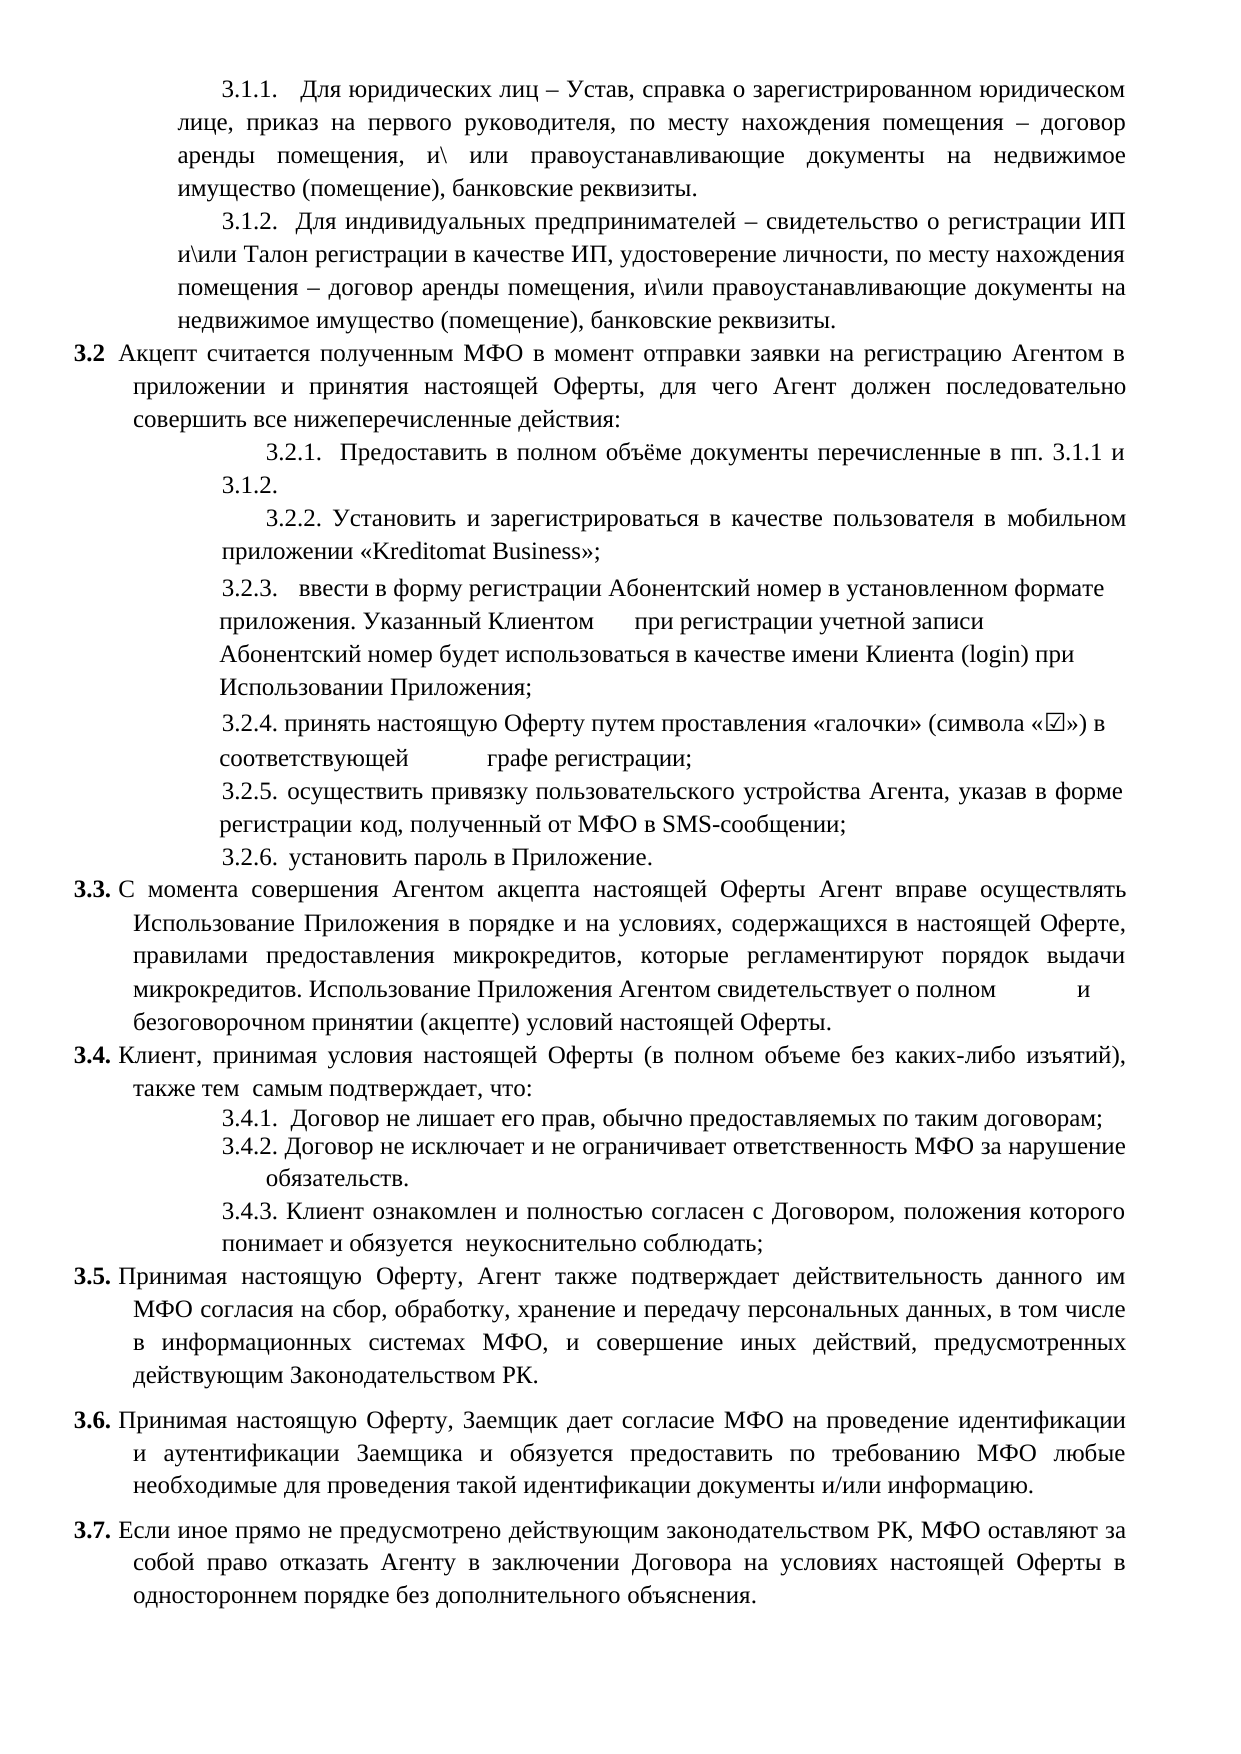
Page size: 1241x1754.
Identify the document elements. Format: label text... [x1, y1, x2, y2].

text 3.4.1. Договор не лишает его прав, обычно предоставляемых по таким договорам; [222, 1106, 1181, 1131]
text 3.2.3. ввести в форму регистрации Абонентский номер в установленном формате приложения. Указанный Клиентом при регистрации учетной записи Абонентский номер будет использоваться в качестве имени Клиента (login) при Использовании Приложения; [219, 573, 1127, 701]
text 3.4.2. Договор не исключает и не ограничивает ответственность МФО за нарушение обязательств. [222, 1131, 1126, 1192]
text 3.2.4. принять настоящую Оферту путем проставления «галочки» (символа «☑») в соответствующей графе регистрации; [219, 705, 1127, 772]
list Акцепт считается полученным МФО в момент отправки заявки на регистрацию Агентом в приложении и принятия настоящей Оферты, для чего Агент должен последовательно совершить все нижеперечисленные действия: [74, 338, 1126, 433]
text 3.2.5. осуществить привязку пользовательского устройства Агента, указав в форме регистрации код, полученный от МФО в SMS-сообщении; [219, 776, 1181, 838]
text 3.2.2. Установить и зарегистрироваться в качестве пользователя в мобильном приложении «Kreditomat Business»; [162, 503, 1126, 565]
text 3.1.2. Для индивидуальных предпринимателей – свидетельство о регистрации ИП и\или Талон регистрации в качестве ИП, удостоверение личности, по месту нахождения помещения – договор аренды помещения, и\или правоустанавливающие документы на недвижимое имущество (помещение), банковские реквизиты. [177, 206, 1127, 334]
list Если иное прямо не предусмотрено действующим законодательством РК, МФО оставляют за собой право отказать Агенту в заключении Договора на условиях настоящей Оферты в одностороннем порядке без дополнительного объяснения. [74, 1515, 1126, 1609]
list Клиент, принимая условия настоящей Оферты (в полном объеме без каких-либо изъятий), также тем самым подтверждает, что: [74, 1040, 1126, 1101]
text 3.4.3. Клиент ознакомлен и полностью согласен с Договором, положения которого понимает и обязуется неукоснительно соблюдать; [222, 1196, 1126, 1257]
list С момента совершения Агентом акцепта настоящей Оферты Агент вправе осуществлять Использование Приложения в порядке и на условиях, содержащихся в настоящей Оферте, правилами предоставления микрокредитов, которые регламентируют порядок выдачи микрокредитов. Использование Приложения Агентом свидетельствует о полном и безоговорочном принятии (акцепте) условий настоящей Оферты. [74, 874, 1126, 1035]
list Принимая настоящую Оферту, Агент также подтверждает действительность данного им МФО согласия на сбор, обработку, хранение и передачу персональных данных, в том числе в информационных системах МФО, и совершение иных действий, предусмотренных действующим Законодательством РК. [74, 1261, 1127, 1389]
text 3.2.1. Предоставить в полном объёме документы перечисленные в пп. 3.1.1 и 3.1.2. [162, 437, 1126, 499]
text 3.2.6. установить пароль в Приложение. [222, 842, 1181, 871]
text 3.1.1. Для юридических лиц – Устав, справка о зарегистрированном юридическом лице, приказ на первого руководителя, по месту нахождения помещения – договор аренды помещения, и\ или правоустанавливающие документы на недвижимое имущество (помещение), банковские реквизиты. [177, 74, 1127, 202]
list Принимая настоящую Оферту, Заемщик дает согласие МФО на проведение идентификации и аутентификации Заемщика и обязуется предоставить по требованию МФО любые необходимые для проведения такой идентификации документы и/или информацию. [74, 1405, 1126, 1499]
